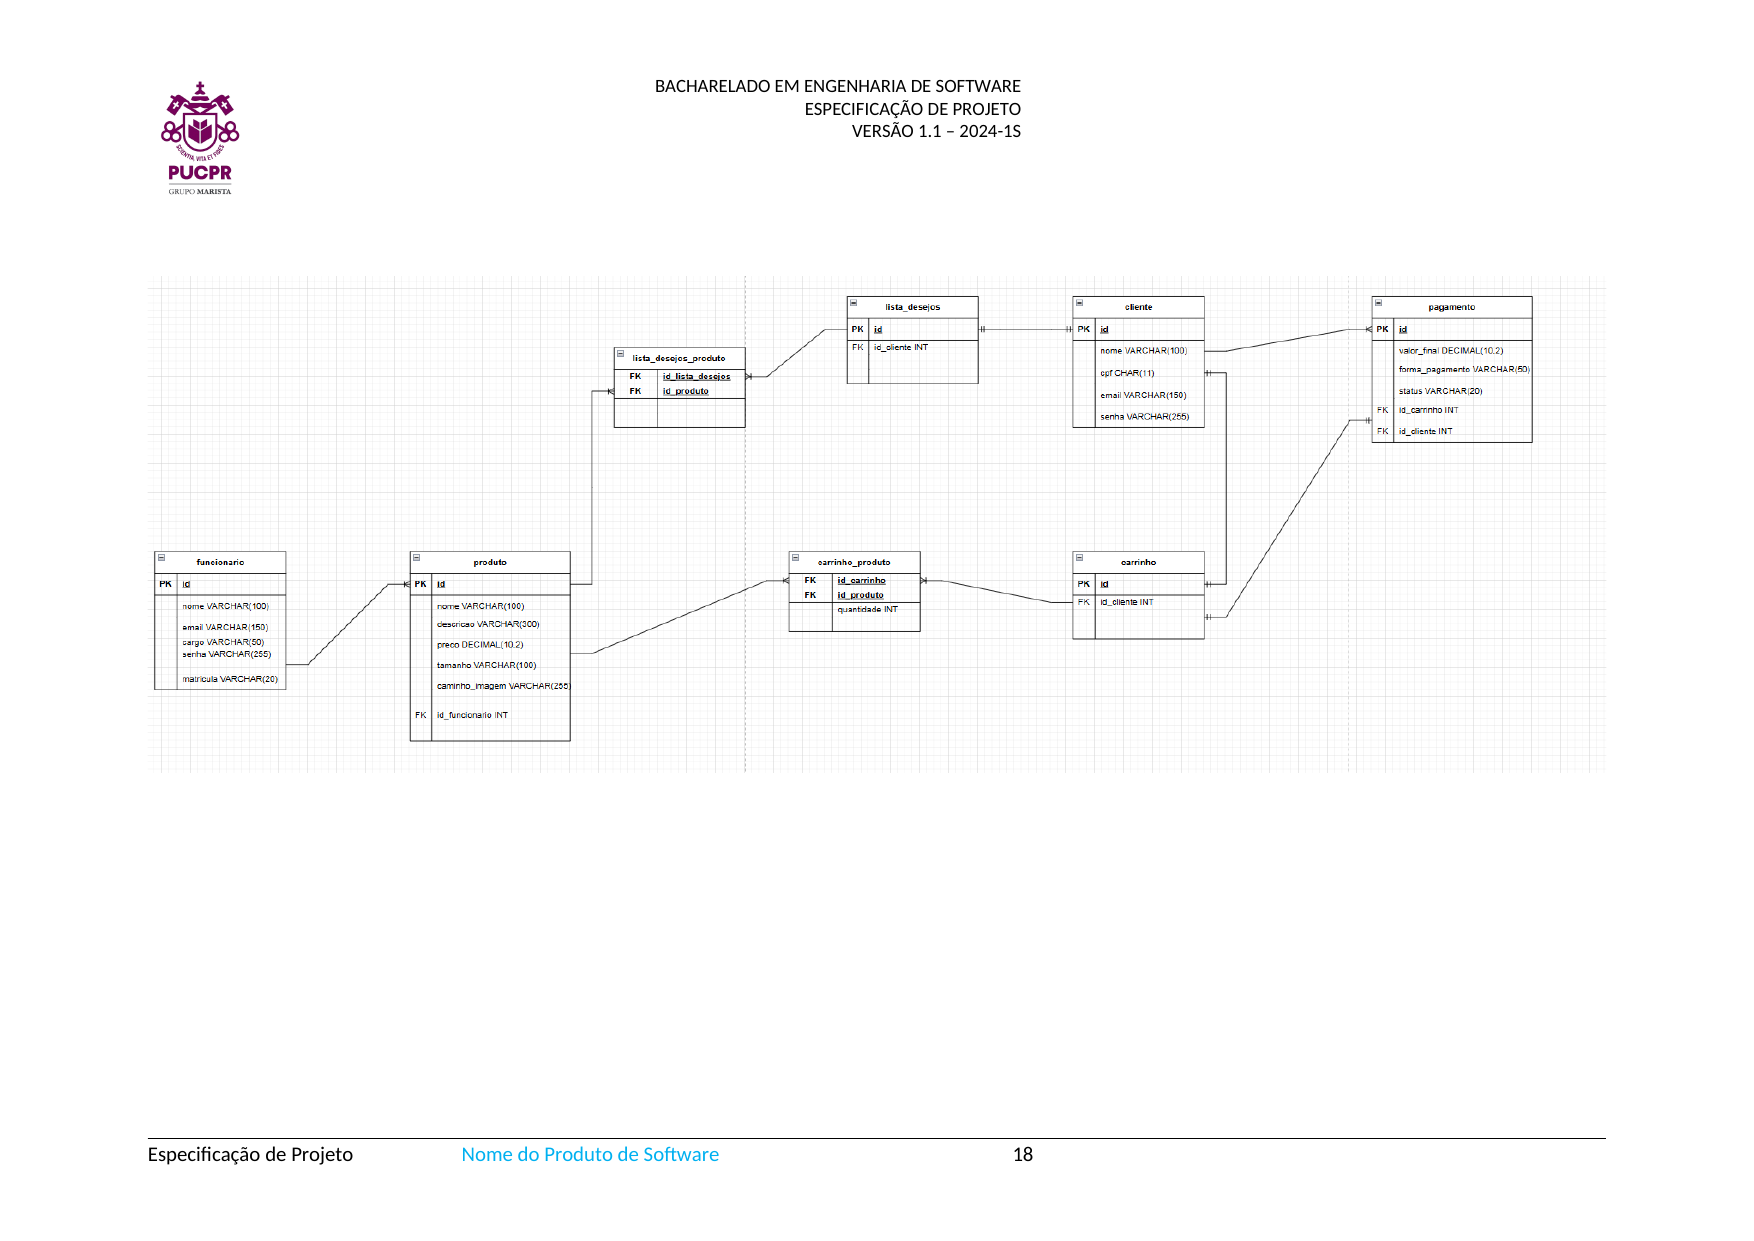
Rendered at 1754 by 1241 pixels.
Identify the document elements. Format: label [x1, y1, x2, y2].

picture [147, 276, 1607, 773]
picture [158, 73, 241, 202]
